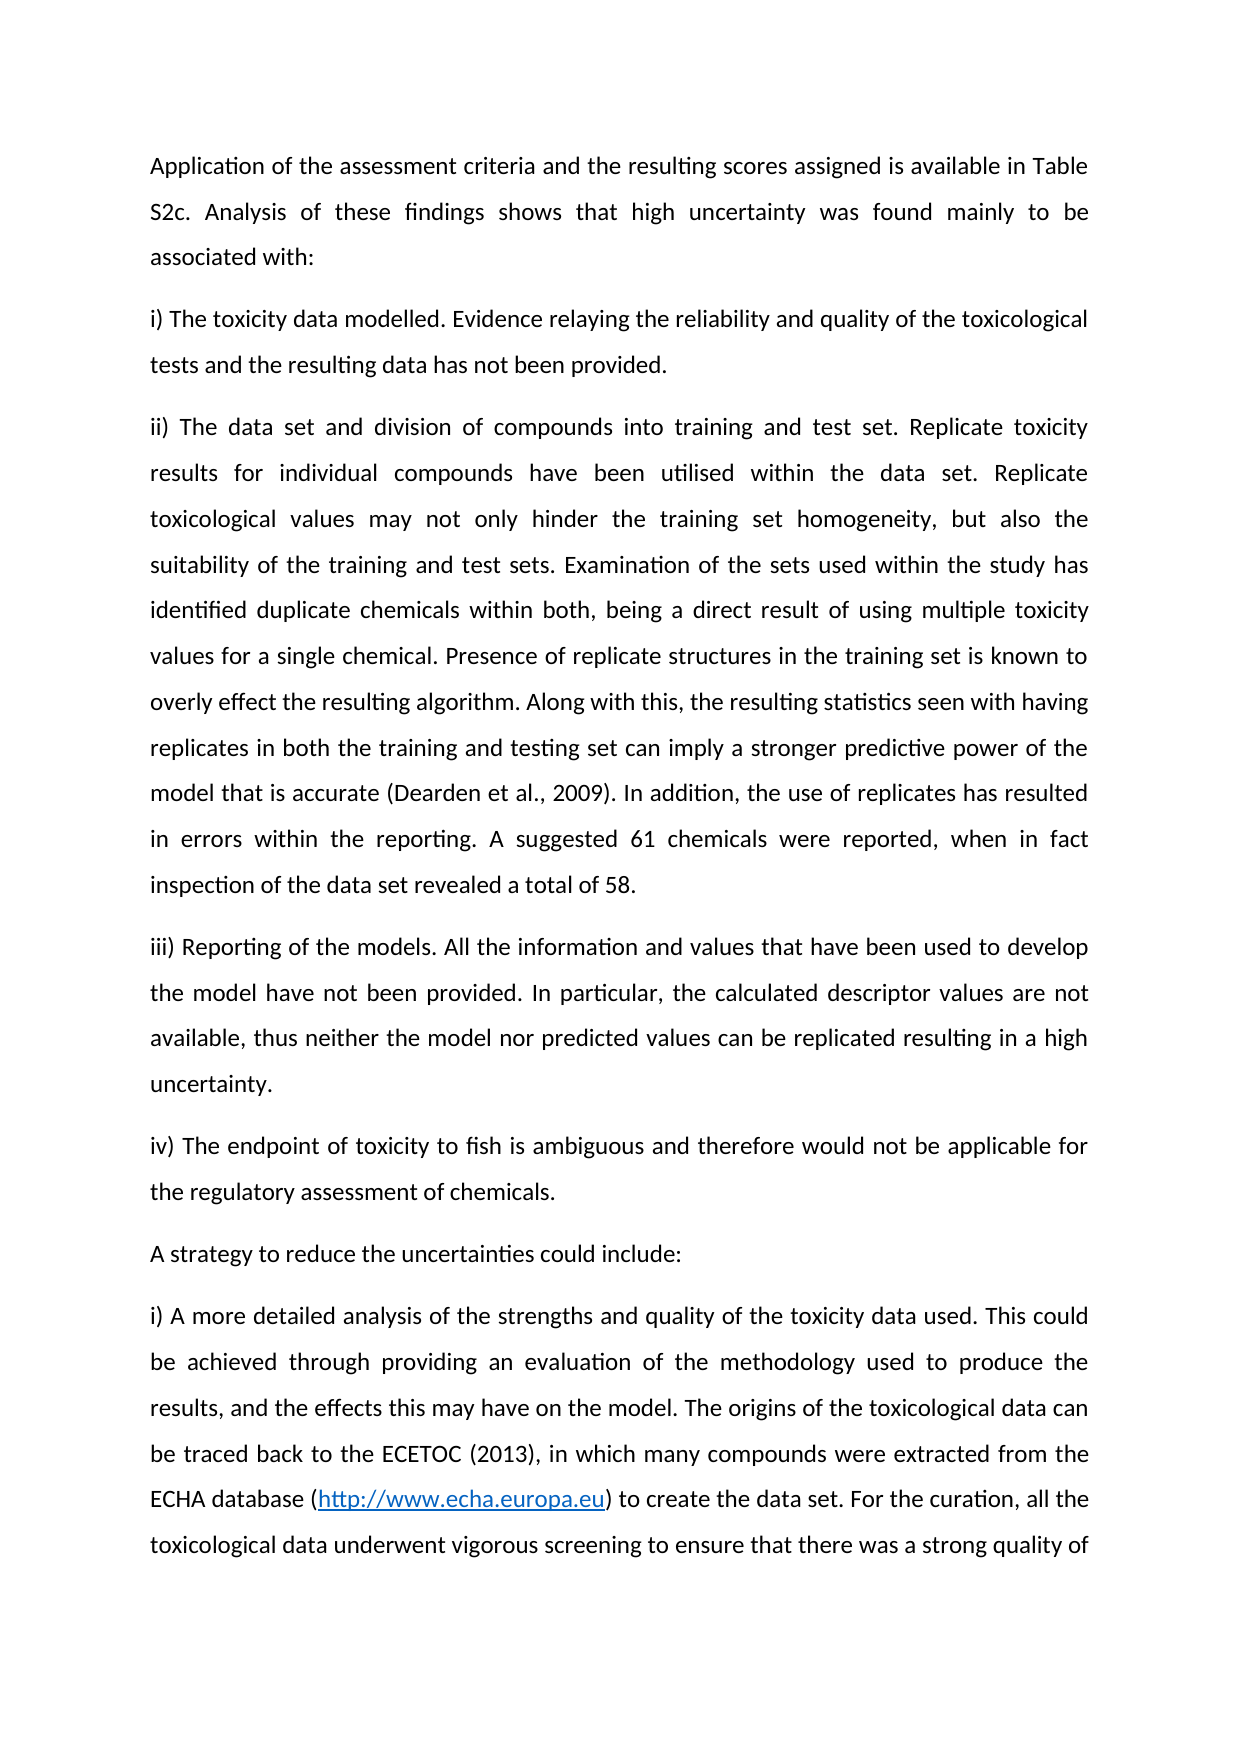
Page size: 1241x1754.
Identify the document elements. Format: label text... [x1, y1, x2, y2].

text iv) The endpoint of toxicity to fish is ambiguous and therefore would not be applicable for the regulatory assessment of chemicals. [150, 1130, 1090, 1207]
text Application of the assessment criteria and the resulting scores assigned is available in Table S2c. Analysis of these findings shows that high uncertainty was found mainly to be associated with: [150, 150, 1090, 272]
text A strategy to reduce the uncertainties could include: [150, 1238, 1090, 1269]
text i) The toxicity data modelled. Evidence relaying the reliability and quality of the toxicological tests and the resulting data has not been provided. [150, 304, 1090, 380]
text ii) The data set and division of compounds into training and test set. Replicate toxicity results for individual compounds have been utilised within the data set. Replicate toxicological values may not only hinder the training set homogeneity, but also the suitability of the training and test sets. Examination of the sets used within the study has identified duplicate chemicals within both, being a direct result of using multiple toxicity values for a single chemical. Presence of replicate structures in the training set is known to overly effect the resulting algorithm. Along with this, the resulting statistics seen with having replicates in both the training and testing set can imply a stronger predictive power of the model that is accurate (Dearden et al., 2009). In addition, the use of replicates has resulted in errors within the reporting. A suggested 61 chemicals were reported, when in fact inspection of the data set revealed a total of 58. [150, 412, 1090, 899]
text iii) Reporting of the models. All the information and values that have been used to develop the model have not been provided. In particular, the calculated descriptor values are not available, thus neither the model nor predicted values can be replicated resulting in a high uncertainty. [150, 931, 1090, 1099]
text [150, 1301, 1090, 1560]
